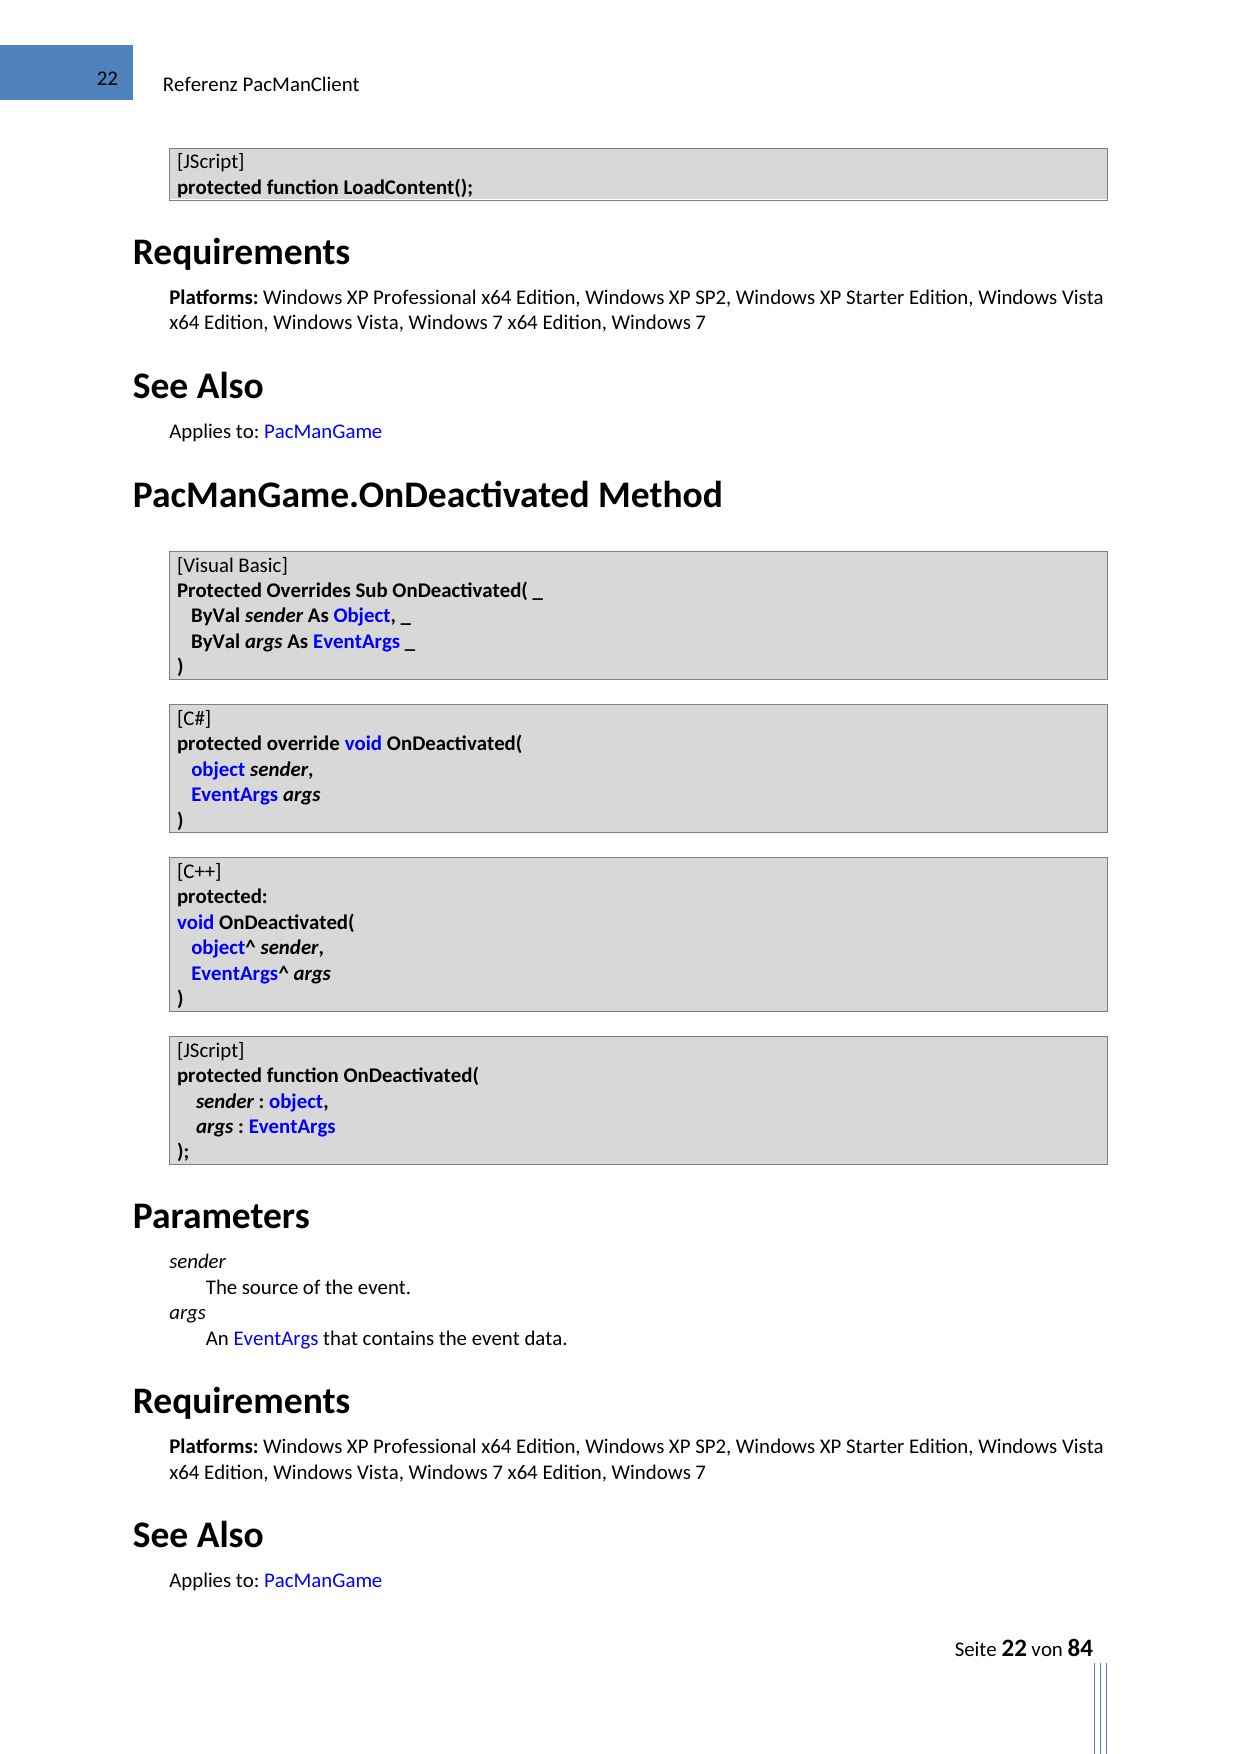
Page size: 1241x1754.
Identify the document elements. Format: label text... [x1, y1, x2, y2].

text sender [169, 1248, 1108, 1274]
subtitle PacManGame.OnDeactivated Method [133, 471, 1108, 516]
table_header [Visual Basic] Protected Overrides Sub OnDeactivated( _ ByVal sender As Object, _ ByVal args As EventArgs _ ) [170, 552, 1107, 679]
text args [169, 1299, 1108, 1325]
text The source of the event. [206, 1274, 1108, 1299]
subtitle Requirements [133, 228, 1108, 273]
subtitle Requirements [133, 1377, 1108, 1423]
text Applies to: PacManGame [169, 418, 1108, 443]
subtitle Parameters [133, 1192, 1108, 1238]
text An EventArgs that contains the event data. [206, 1325, 1108, 1350]
text Platforms: Windows XP Professional x64 Edition, Windows XP SP2, Windows XP Starter Edition, Windows Vista x64 Edition, Windows Vista, Windows 7 x64 Edition, Windows 7 [169, 284, 1108, 335]
text Applies to: PacManGame [169, 1568, 1108, 1593]
table_header [C++] protected: void OnDeactivated( object^ sender, EventArgs^ args ) [170, 858, 1107, 1011]
table_header [C#] protected override void OnDeactivated( object sender, EventArgs args ) [170, 705, 1107, 832]
subtitle See Also [133, 362, 1108, 408]
table_header [JScript] protected function LoadContent(); [170, 149, 1107, 199]
table_header [JScript] protected function OnDeactivated( sender : object, args : EventArgs ); [170, 1037, 1107, 1164]
subtitle See Also [133, 1511, 1108, 1557]
text Platforms: Windows XP Professional x64 Edition, Windows XP SP2, Windows XP Starter Edition, Windows Vista x64 Edition, Windows Vista, Windows 7 x64 Edition, Windows 7 [169, 1433, 1108, 1484]
